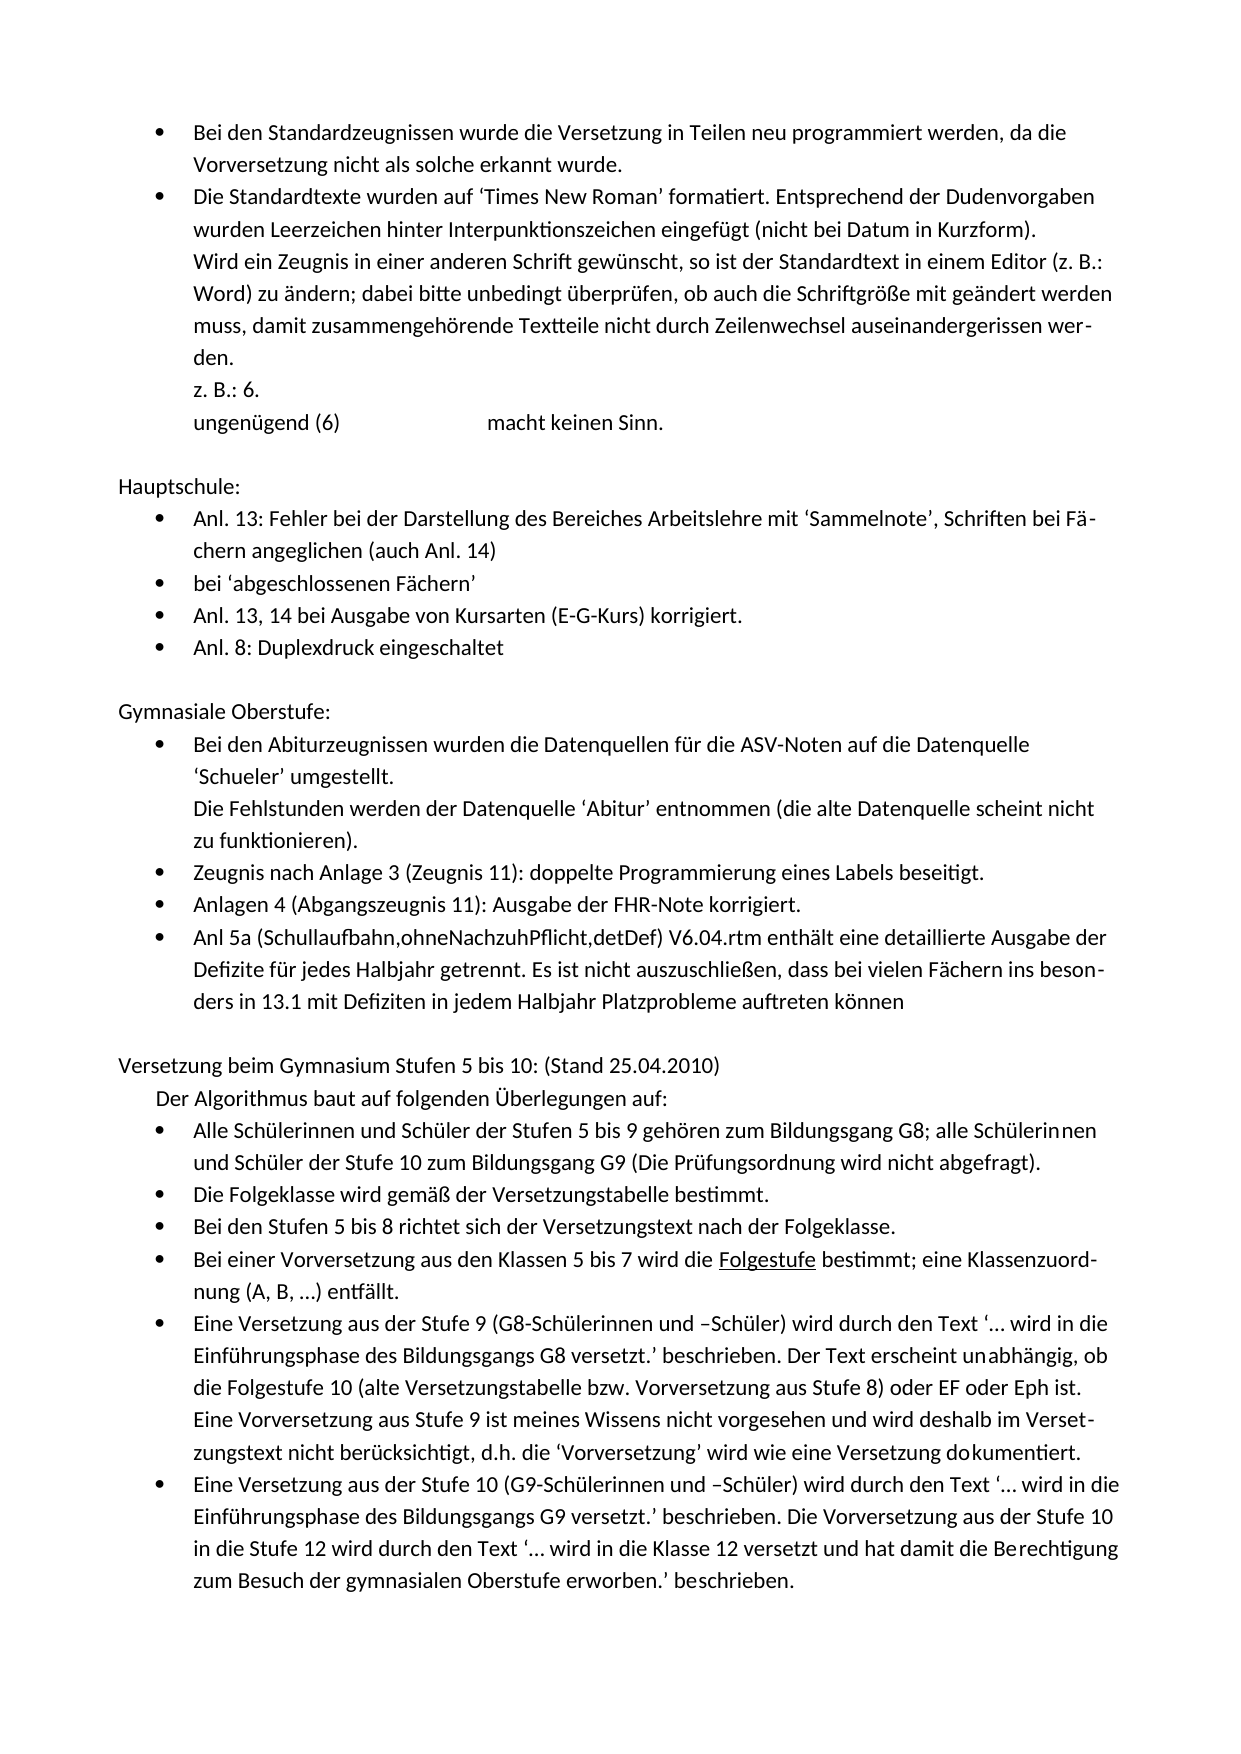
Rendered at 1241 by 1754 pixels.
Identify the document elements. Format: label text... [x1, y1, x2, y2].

list Eine Versetzung aus der Stufe 10 (G9-Schülerinnen und –Schüler) wird durch den Text ‘… wird in die Einführungsphase des Bildungsgangs G9 versetzt.’ beschrieben. Die Vorversetzung aus der Stufe 10 in die Stufe 12 wird durch den Text ‘… wird in die Klasse 12 versetzt und hat damit die Berechtigung zum Besuch der gymnasialen Oberstufe erworben.’ beschrieben. [156, 1470, 1122, 1594]
list Bei den Standardzeugnissen wurde die Versetzung in Teilen neu programmiert werden, da die Vorversetzung nicht als solche erkannt wurde. [156, 118, 1122, 178]
list Eine Versetzung aus der Stufe 9 (G8-Schülerinnen und –Schüler) wird durch den Text ‘… wird in die Einführungsphase des Bildungsgangs G8 versetzt.’ beschrieben. Der Text erscheint unabhängig, ob die Folgestufe 10 (alte Versetzungstabelle bzw. Vorversetzung aus Stufe 8) oder EF oder Eph ist. Eine Vorversetzung aus Stufe 9 ist meines Wissens nicht vorgesehen und wird deshalb im Versetzungstext nicht berücksichtigt, d.h. die ‘Vorversetzung’ wird wie eine Versetzung dokumentiert. [156, 1309, 1122, 1466]
list Anl 5a (Schullaufbahn,ohneNachzuhPflicht,detDef) V6.04.rtm enthält eine detaillierte Ausgabe der Defizite für jedes Halbjahr getrennt. Es ist nicht auszuschließen, dass bei vielen Fächern ins besonders in 13.1 mit Defiziten in jedem Halbjahr Platzprobleme auftreten können [156, 923, 1122, 1015]
list bei ‘abgeschlossenen Fächern’ [156, 569, 1122, 597]
list Anl. 13: Fehler bei der Darstellung des Bereiches Arbeitslehre mit ‘Sammelnote’, Schriften bei Fächern angeglichen (auch Anl. 14) [156, 504, 1122, 564]
list Bei den Abiturzeugnissen wurden die Datenquellen für die ASV-Noten auf die Datenquelle ‘Schueler’ umgestellt. Die Fehlstunden werden der Datenquelle ‘Abitur’ entnommen (die alte Datenquelle scheint nicht zu funktionieren). [156, 730, 1122, 854]
text Der Algorithmus baut auf folgenden Überlegungen auf: [118, 1084, 1122, 1112]
list Anl. 8: Duplexdruck eingeschaltet [156, 633, 1122, 661]
list Anlagen 4 (Abgangszeugnis 11): Ausgabe der FHR-Note korrigiert. [156, 891, 1122, 919]
text Versetzung beim Gymnasium Stufen 5 bis 10: (Stand 25.04.2010) [118, 1052, 1122, 1079]
text Gymnasiale Oberstufe: [118, 697, 1122, 726]
list Anl. 13, 14 bei Ausgabe von Kursarten (E-G-Kurs) korrigiert. [156, 601, 1122, 629]
list Alle Schülerinnen und Schüler der Stufen 5 bis 9 gehören zum Bildungsgang G8; alle Schülerinnen und Schüler der Stufe 10 zum Bildungsgang G9 (Die Prüfungsordnung wird nicht abgefragt). [156, 1116, 1122, 1176]
text Hauptschule: [118, 472, 1122, 500]
list Die Folgeklasse wird gemäß der Versetzungstabelle bestimmt. [156, 1180, 1122, 1208]
list Bei den Stufen 5 bis 8 richtet sich der Versetzungstext nach der Folgeklasse. [156, 1212, 1122, 1241]
list Bei einer Vorversetzung aus den Klassen 5 bis 7 wird die Folgestufe bestimmt; eine Klassenzuordnung (A, B, …) entfällt. [156, 1245, 1122, 1305]
list Zeugnis nach Anlage 3 (Zeugnis 11): doppelte Programmierung eines Labels beseitigt. [156, 858, 1122, 886]
